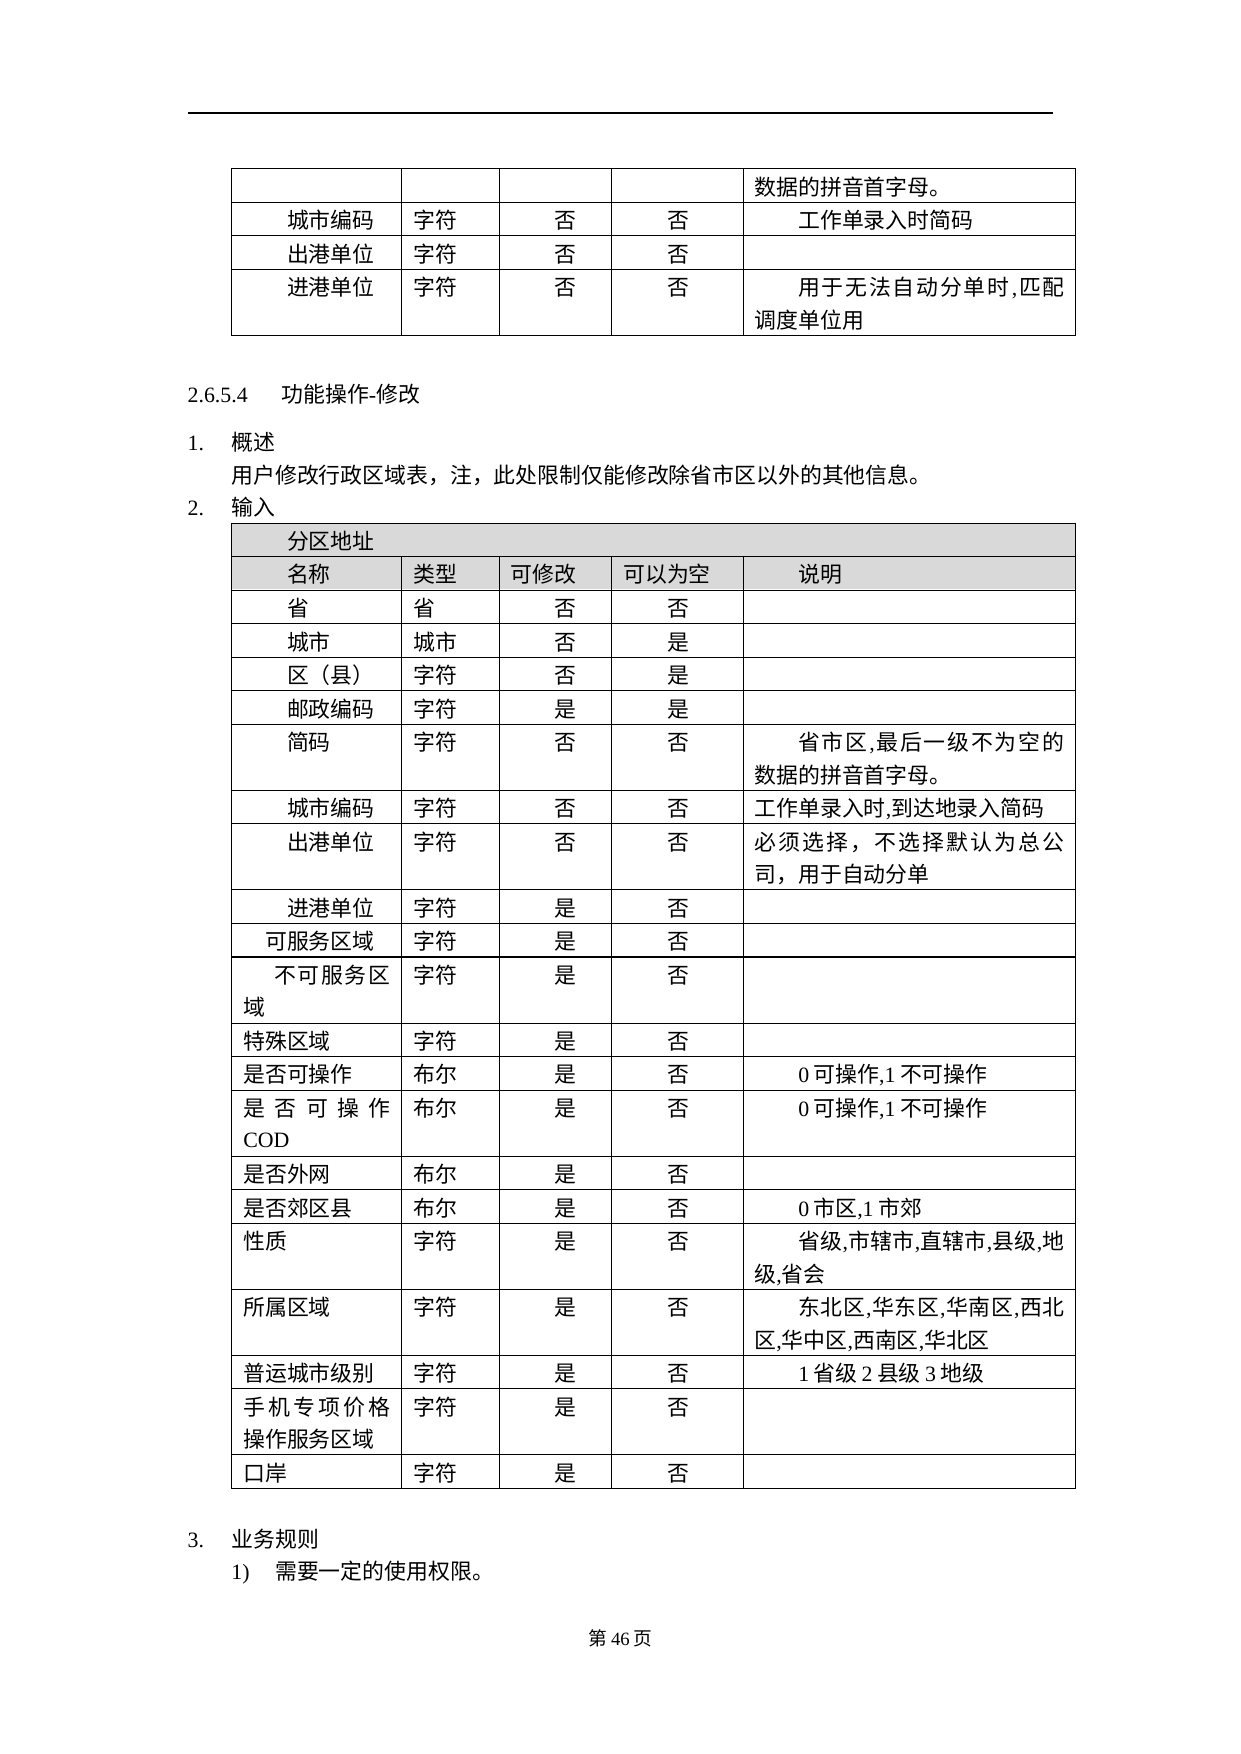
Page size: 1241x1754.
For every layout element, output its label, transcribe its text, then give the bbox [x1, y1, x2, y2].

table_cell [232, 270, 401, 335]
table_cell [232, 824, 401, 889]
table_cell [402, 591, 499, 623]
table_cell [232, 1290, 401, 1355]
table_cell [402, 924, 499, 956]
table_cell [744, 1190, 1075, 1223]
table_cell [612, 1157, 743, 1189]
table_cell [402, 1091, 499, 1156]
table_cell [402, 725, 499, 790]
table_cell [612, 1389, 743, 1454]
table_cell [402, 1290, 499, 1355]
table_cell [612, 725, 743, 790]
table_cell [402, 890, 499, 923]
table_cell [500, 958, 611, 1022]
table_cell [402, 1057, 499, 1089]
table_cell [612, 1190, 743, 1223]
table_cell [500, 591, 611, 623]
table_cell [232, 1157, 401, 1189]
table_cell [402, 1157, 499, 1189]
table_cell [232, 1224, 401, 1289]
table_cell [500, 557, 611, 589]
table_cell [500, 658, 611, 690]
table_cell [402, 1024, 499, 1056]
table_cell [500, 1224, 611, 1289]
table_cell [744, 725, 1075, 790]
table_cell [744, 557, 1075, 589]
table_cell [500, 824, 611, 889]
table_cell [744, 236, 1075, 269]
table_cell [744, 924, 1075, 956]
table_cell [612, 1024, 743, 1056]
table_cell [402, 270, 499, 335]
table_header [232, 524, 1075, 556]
list 需要一定的使用权限。 [231, 1554, 1053, 1586]
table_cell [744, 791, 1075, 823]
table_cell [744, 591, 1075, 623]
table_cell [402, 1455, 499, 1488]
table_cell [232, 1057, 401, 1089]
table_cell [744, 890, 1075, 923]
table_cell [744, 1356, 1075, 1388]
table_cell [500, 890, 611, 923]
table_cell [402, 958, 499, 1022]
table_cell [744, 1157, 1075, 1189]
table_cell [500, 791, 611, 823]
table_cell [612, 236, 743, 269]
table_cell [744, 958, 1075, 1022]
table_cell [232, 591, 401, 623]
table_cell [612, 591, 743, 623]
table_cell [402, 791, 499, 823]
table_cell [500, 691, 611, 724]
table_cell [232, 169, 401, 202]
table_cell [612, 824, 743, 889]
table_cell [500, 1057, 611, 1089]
text 用户修改行政区域表，注，此处限制仅能修改除省市区以外的其他信息。 [187, 457, 1053, 490]
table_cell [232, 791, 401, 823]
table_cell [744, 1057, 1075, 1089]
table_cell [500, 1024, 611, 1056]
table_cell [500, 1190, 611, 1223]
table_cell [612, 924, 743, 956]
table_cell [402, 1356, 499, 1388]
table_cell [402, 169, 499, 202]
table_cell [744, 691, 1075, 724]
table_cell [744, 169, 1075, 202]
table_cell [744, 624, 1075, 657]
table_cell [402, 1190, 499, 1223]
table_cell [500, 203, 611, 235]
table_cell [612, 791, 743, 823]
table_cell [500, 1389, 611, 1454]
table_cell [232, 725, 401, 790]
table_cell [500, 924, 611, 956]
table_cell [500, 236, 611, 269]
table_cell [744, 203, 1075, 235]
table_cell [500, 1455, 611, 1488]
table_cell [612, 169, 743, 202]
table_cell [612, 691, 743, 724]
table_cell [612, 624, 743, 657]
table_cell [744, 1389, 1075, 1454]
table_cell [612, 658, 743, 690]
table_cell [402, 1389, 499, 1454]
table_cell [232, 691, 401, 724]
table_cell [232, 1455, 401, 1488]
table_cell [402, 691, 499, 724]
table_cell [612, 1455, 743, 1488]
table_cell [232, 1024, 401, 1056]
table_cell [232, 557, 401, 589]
list 业务规则 [187, 1521, 1053, 1554]
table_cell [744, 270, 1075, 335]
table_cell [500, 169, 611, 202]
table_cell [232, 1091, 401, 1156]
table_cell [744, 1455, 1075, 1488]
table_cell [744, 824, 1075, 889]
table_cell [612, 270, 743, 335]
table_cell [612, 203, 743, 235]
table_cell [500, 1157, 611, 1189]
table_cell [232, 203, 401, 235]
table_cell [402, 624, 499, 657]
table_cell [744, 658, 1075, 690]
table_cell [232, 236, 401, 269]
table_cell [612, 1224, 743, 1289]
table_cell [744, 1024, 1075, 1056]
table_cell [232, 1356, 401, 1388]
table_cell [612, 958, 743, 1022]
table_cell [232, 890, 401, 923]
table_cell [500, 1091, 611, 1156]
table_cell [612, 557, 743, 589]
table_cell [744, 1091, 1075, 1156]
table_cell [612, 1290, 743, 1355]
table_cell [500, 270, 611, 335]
subtitle 功能操作-修改 [187, 377, 1053, 409]
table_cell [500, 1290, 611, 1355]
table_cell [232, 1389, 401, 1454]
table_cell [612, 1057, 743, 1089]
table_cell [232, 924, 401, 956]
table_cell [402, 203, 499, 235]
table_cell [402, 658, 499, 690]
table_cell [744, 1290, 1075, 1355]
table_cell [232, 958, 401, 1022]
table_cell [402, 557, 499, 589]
list 输入 [187, 490, 1053, 522]
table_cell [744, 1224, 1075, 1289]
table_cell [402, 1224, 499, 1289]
list 概述 [187, 425, 1053, 457]
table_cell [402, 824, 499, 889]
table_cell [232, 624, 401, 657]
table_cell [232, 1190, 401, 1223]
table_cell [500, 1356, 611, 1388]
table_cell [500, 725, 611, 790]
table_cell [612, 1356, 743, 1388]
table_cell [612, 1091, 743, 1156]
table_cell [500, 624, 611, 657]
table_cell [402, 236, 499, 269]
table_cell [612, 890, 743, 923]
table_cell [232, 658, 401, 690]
